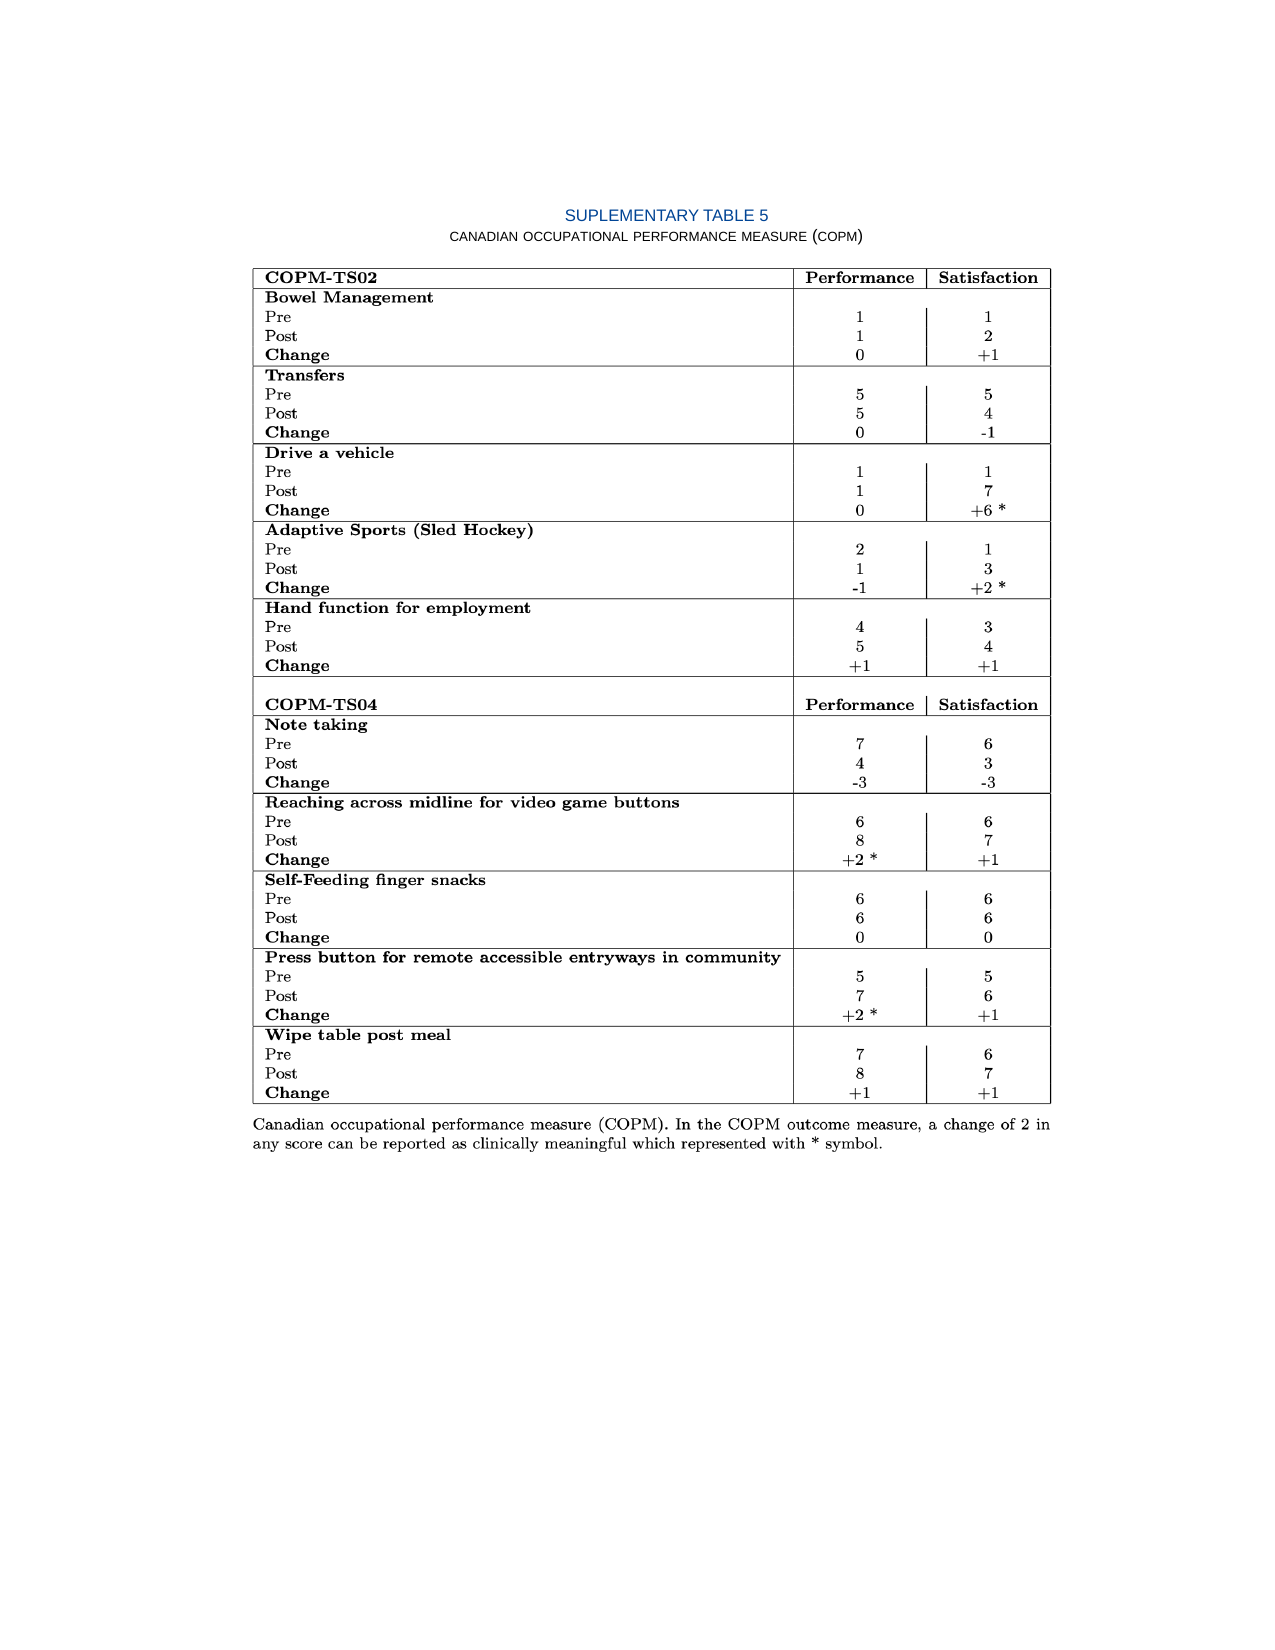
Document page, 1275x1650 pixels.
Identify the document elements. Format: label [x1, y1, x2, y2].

picture [234, 263, 1078, 1182]
